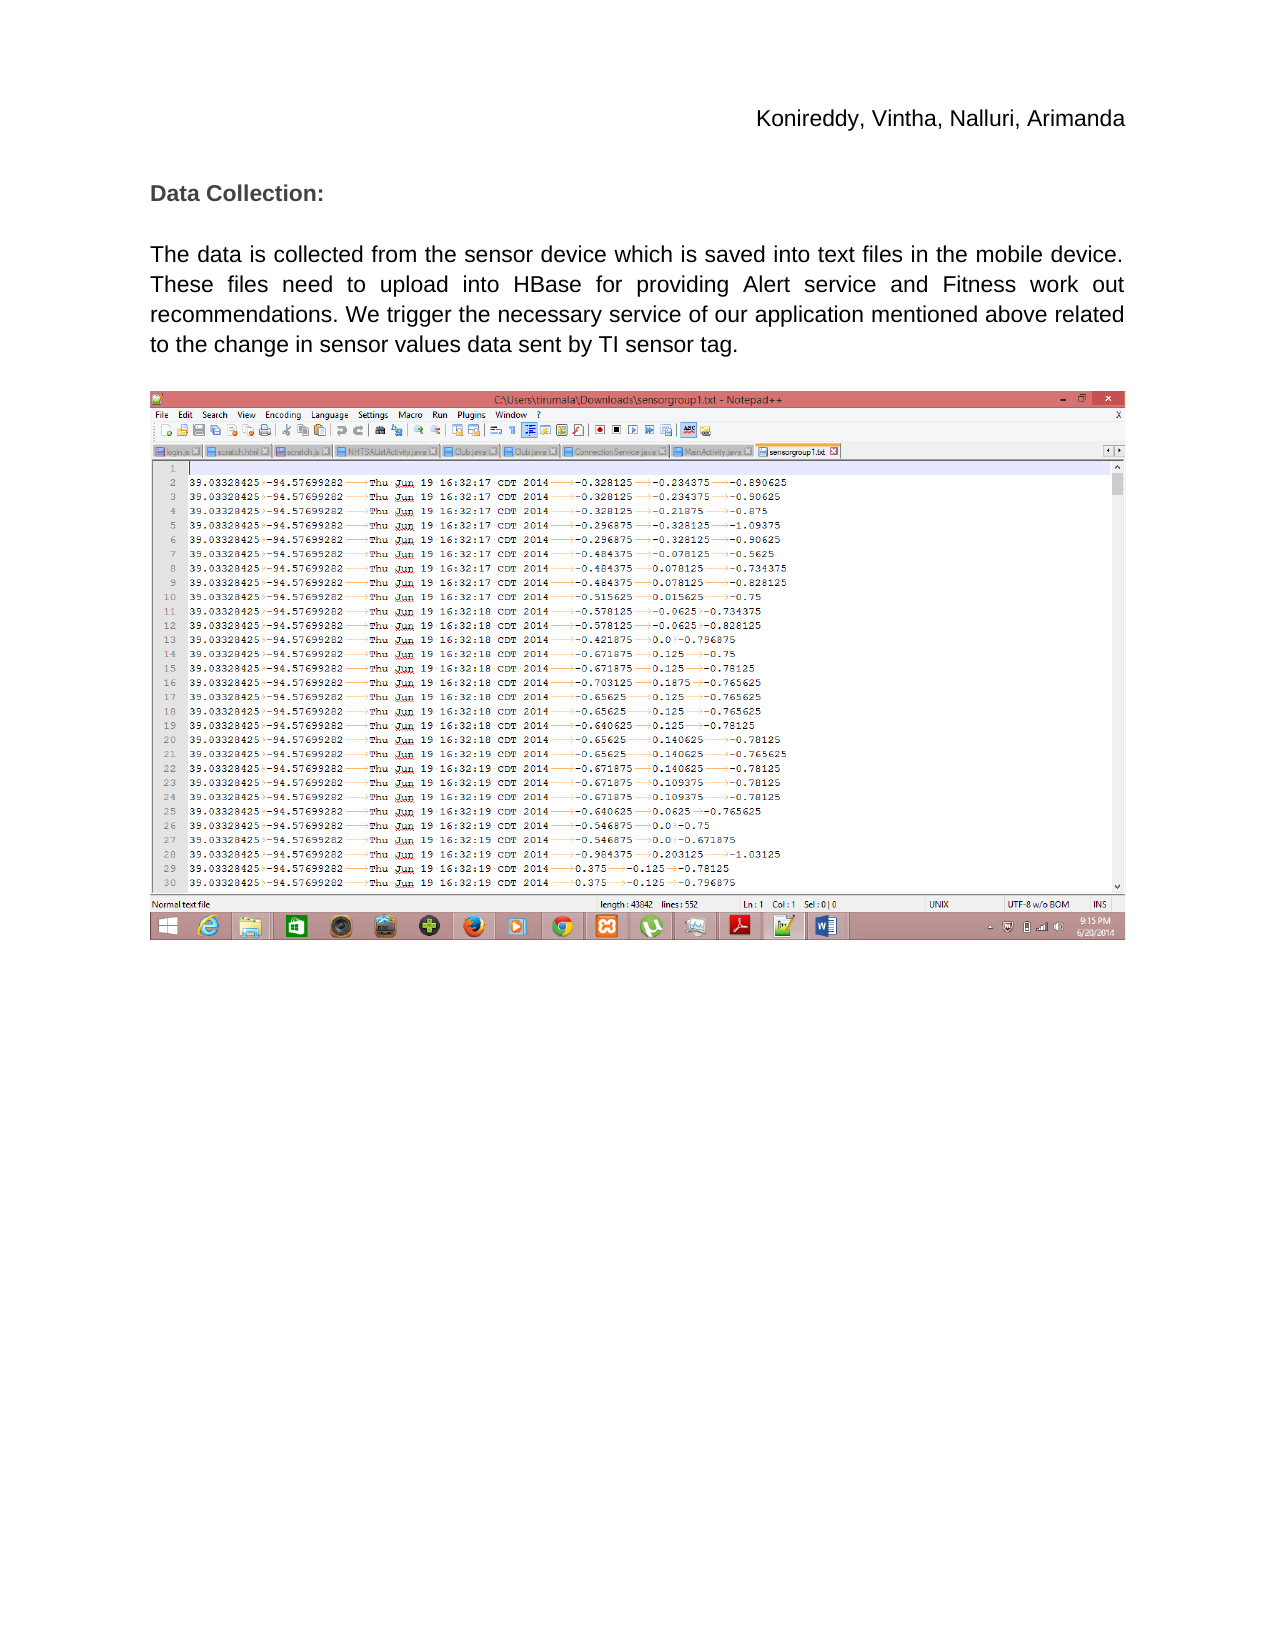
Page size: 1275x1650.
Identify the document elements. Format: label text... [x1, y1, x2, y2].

text The data is collected from the sensor device which is saved into text files in the mobile device. These files need to upload into HBase for providing Alert service and Fitness work out recommendations. We trigger the necessary service of our application mentioned above related to the change in sensor values data sent by TI sensor tag. [150, 241, 1125, 358]
text Data Collection: [150, 180, 1125, 207]
picture [150, 391, 1125, 940]
